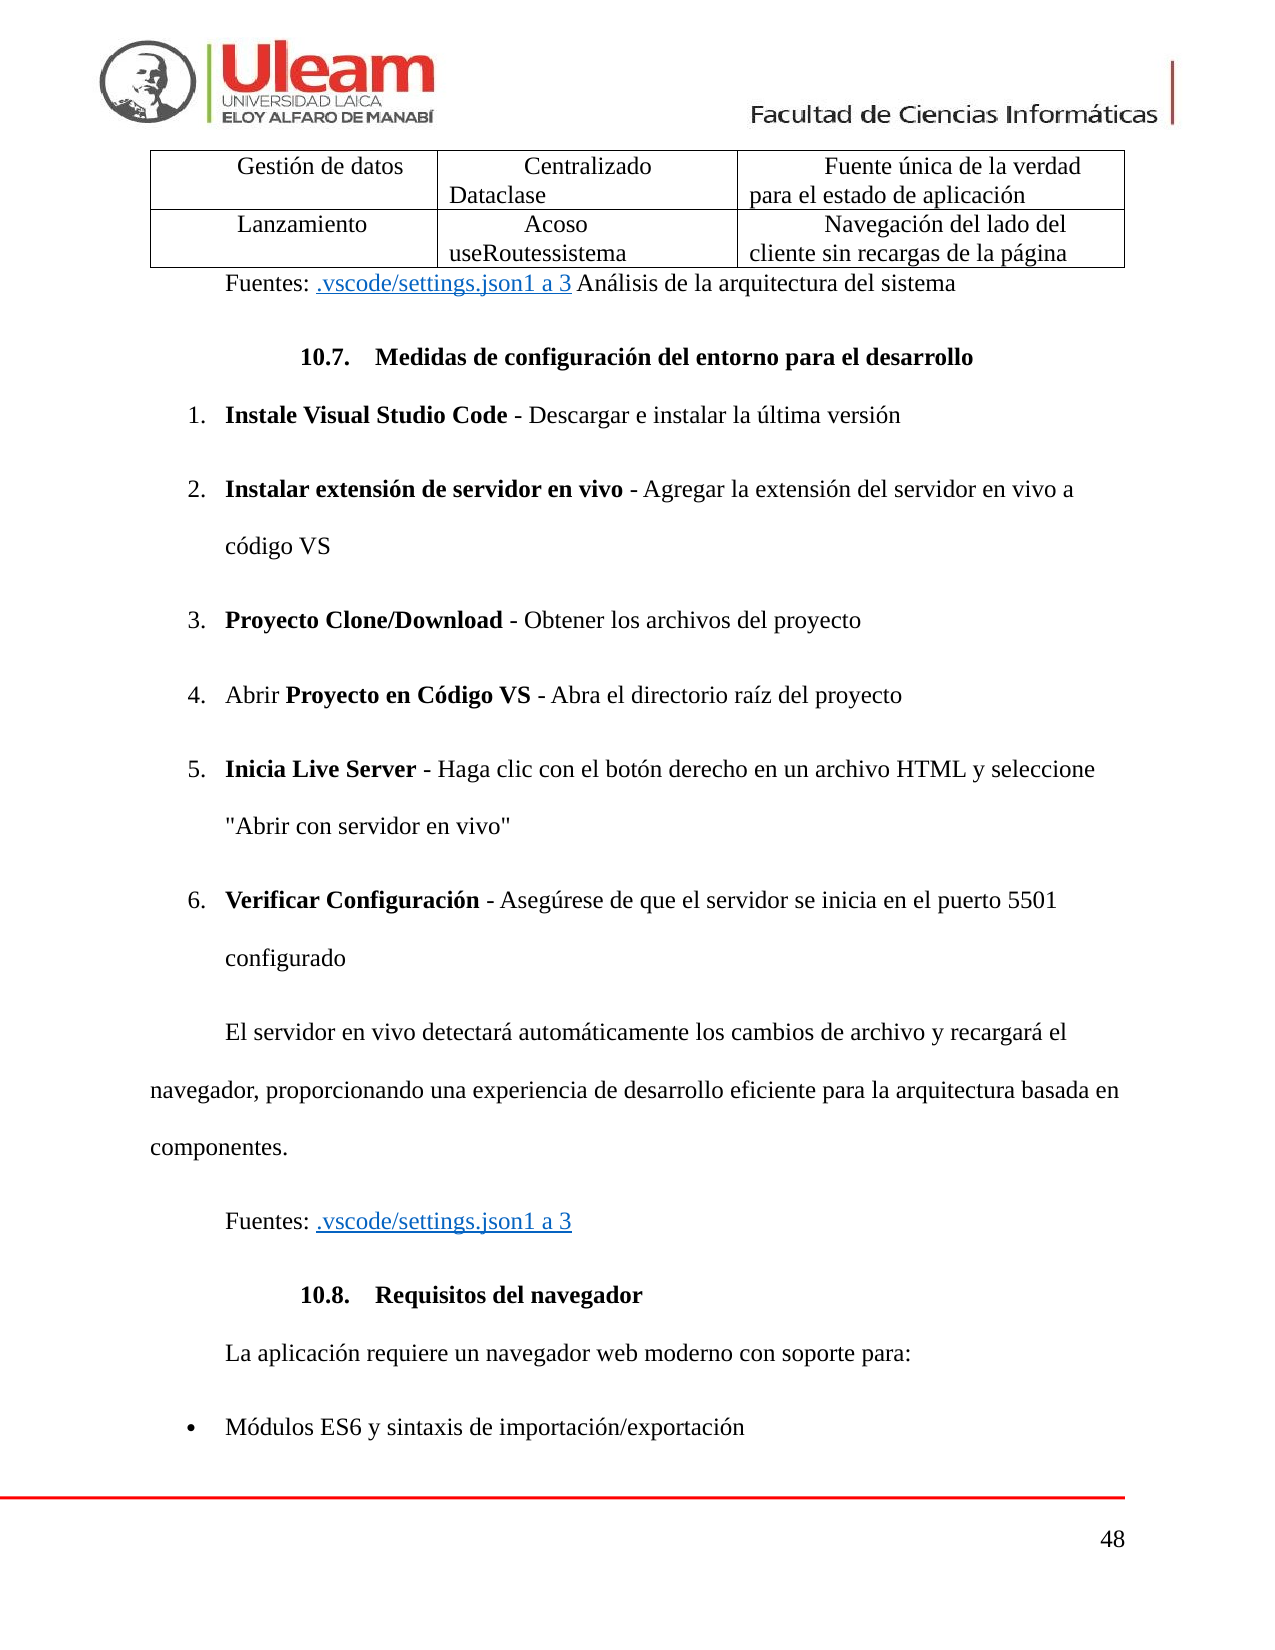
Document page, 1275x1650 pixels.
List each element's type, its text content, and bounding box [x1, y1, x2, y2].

text Fuentes: .vscode/settings.json1 a 3 Análisis de la arquitectura del sistema [150, 268, 1125, 297]
text Fuentes: .vscode/settings.json1 a 3 [150, 1206, 1125, 1235]
list Instalar extensión de servidor en vivo - Agregar la extensión del servidor en vivo a código VS [187, 474, 1125, 560]
list Instale Visual Studio Code - Descargar e instalar la última versión [187, 400, 1125, 428]
table_cell Navegación del lado del cliente sin recargas de la página [738, 210, 1124, 267]
list Módulos ES6 y sintaxis de importación/exportación [187, 1412, 1125, 1441]
table_cell Gestión de datos [151, 151, 437, 208]
text La aplicación requiere un navegador web moderno con soporte para: [150, 1338, 1125, 1367]
subtitle Medidas de configuración del entorno para el desarrollo [225, 342, 1125, 371]
list Inicia Live Server - Haga clic con el botón derecho en un archivo HTML y seleccione "Abrir con servidor en vivo" [187, 754, 1125, 840]
picture [92, 37, 1183, 130]
table_cell Acoso useRoutessistema [438, 210, 737, 267]
list Abrir Proyecto en Código VS - Abra el directorio raíz del proyecto [187, 680, 1125, 708]
table_cell Lanzamiento [151, 210, 437, 267]
list Proyecto Clone/Download - Obtener los archivos del proyecto [187, 606, 1125, 634]
table_cell Fuente única de la verdad para el estado de aplicación [738, 151, 1124, 208]
list Verificar Configuración - Asegúrese de que el servidor se inicia en el puerto 5501 configurado [187, 886, 1125, 972]
text El servidor en vivo detectará automáticamente los cambios de archivo y recargará el navegador, proporcionando una experiencia de desarrollo eficiente para la arquitectura basada en componentes. [150, 1017, 1125, 1161]
table_cell Centralizado Dataclase [438, 151, 737, 208]
subtitle Requisitos del navegador [225, 1281, 1125, 1309]
